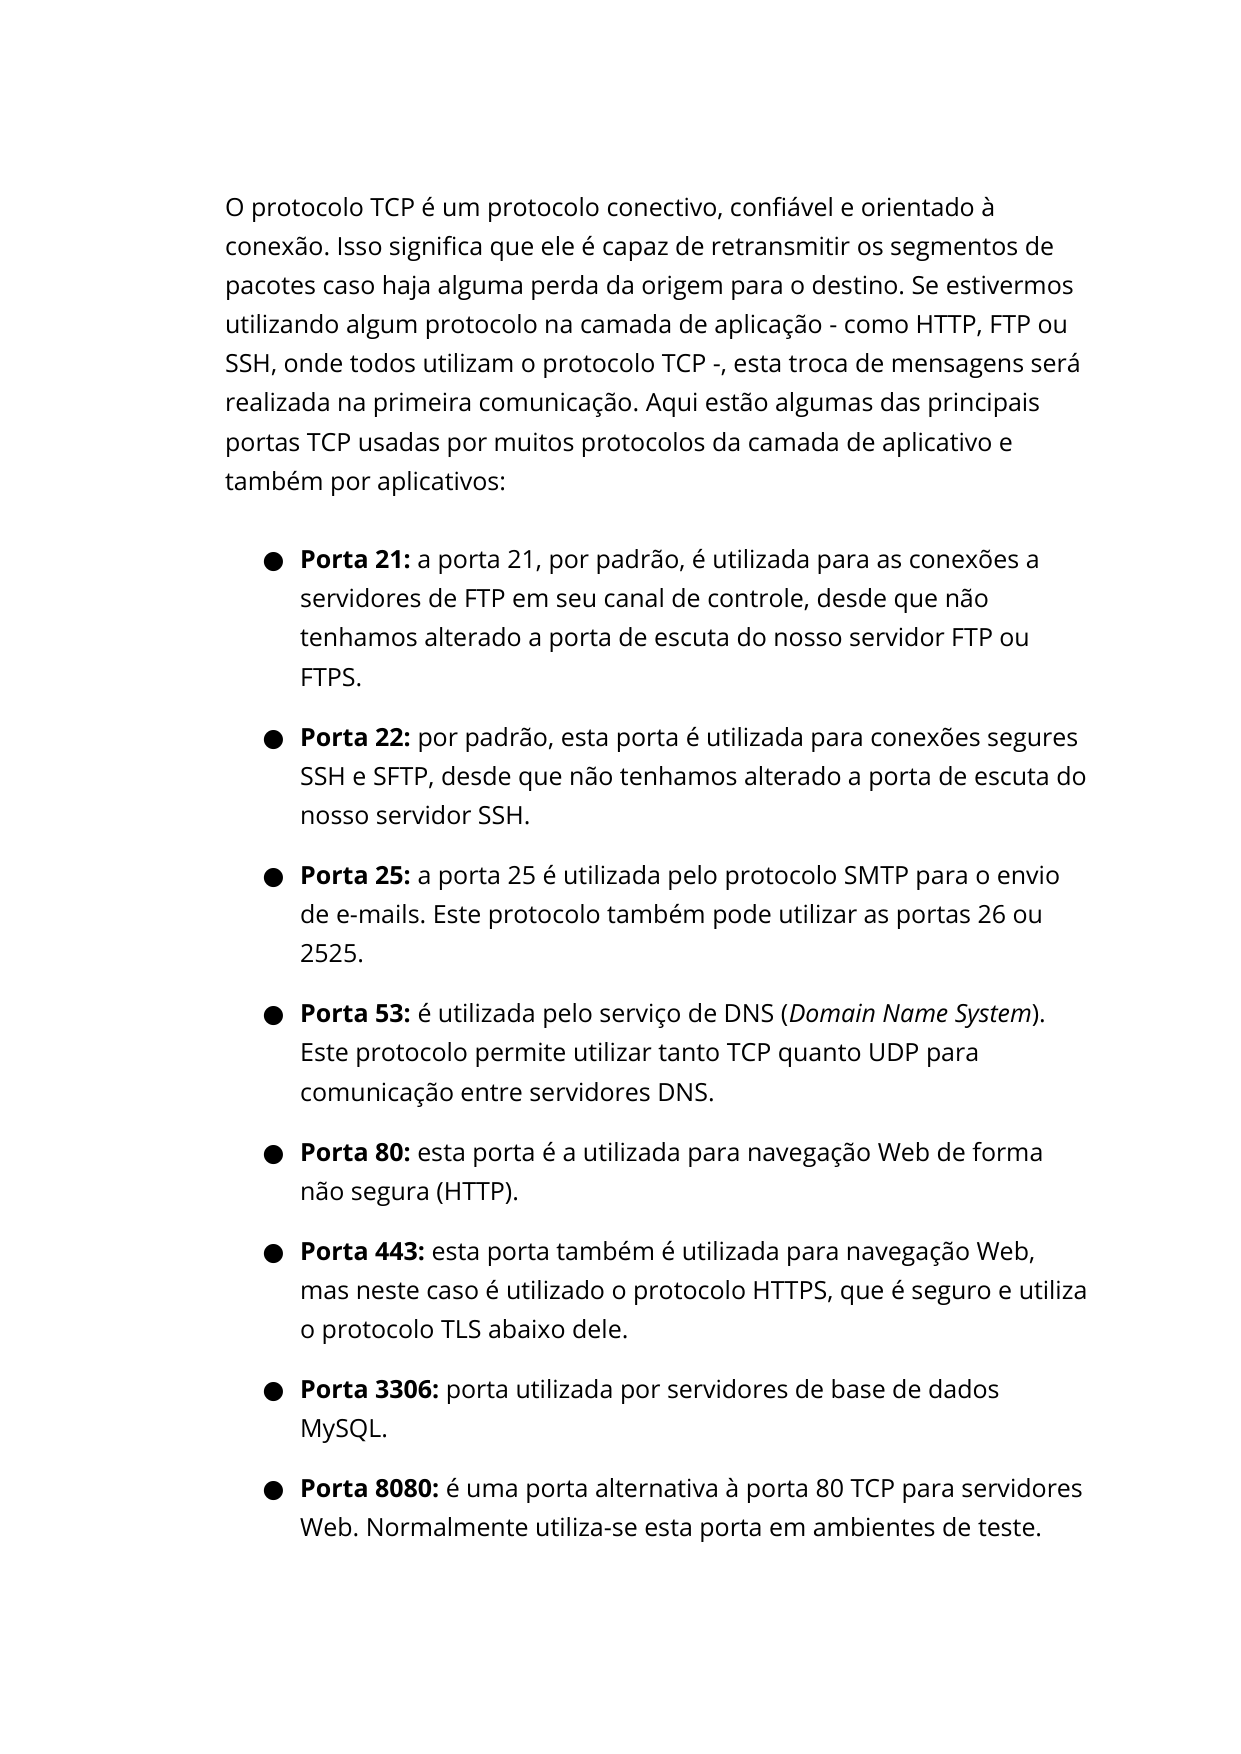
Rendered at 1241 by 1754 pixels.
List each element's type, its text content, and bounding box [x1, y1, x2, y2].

list Porta 8080: é uma porta alternativa à porta 80 TCP para servidores Web. Normalmente utiliza-se esta porta em ambientes de teste. [262, 1471, 1090, 1544]
list Porta 53: é utilizada pelo serviço de DNS (Domain Name System). Este protocolo permite utilizar tanto TCP quanto UDP para comunicação entre servidores DNS. [262, 996, 1090, 1108]
list Porta 21: a porta 21, por padrão, é utilizada para as conexões a servidores de FTP em seu canal de controle, desde que não tenhamos alterado a porta de escuta do nosso servidor FTP ou FTPS. [262, 542, 1090, 693]
list Porta 25: a porta 25 é utilizada pelo protocolo SMTP para o envio de e-mails. Este protocolo também pode utilizar as portas 26 ou 2525. [262, 857, 1090, 970]
text O protocolo TCP é um protocolo conectivo, confiável e orientado à conexão. Isso significa que ele é capaz de retransmitir os segmentos de pacotes caso haja alguma perda da origem para o destino. Se estivermos utilizando algum protocolo na camada de aplicação - como HTTP, FTP ou SSH, onde todos utilizam o protocolo TCP -, esta troca de mensagens será realizada na primeira comunicação. Aqui estão algumas das principais portas TCP usadas por muitos protocolos da camada de aplicativo e também por aplicativos: [225, 189, 1090, 497]
list Porta 443: esta porta também é utilizada para navegação Web, mas neste caso é utilizado o protocolo HTTPS, que é seguro e utiliza o protocolo TLS abaixo dele. [262, 1233, 1090, 1346]
list Porta 22: por padrão, esta porta é utilizada para conexões segures SSH e SFTP, desde que não tenhamos alterado a porta de escuta do nosso servidor SSH. [262, 719, 1090, 832]
list Porta 80: esta porta é a utilizada para navegação Web de forma não segura (HTTP). [262, 1134, 1090, 1207]
list Porta 3306: porta utilizada por servidores de base de dados MySQL. [262, 1372, 1090, 1445]
